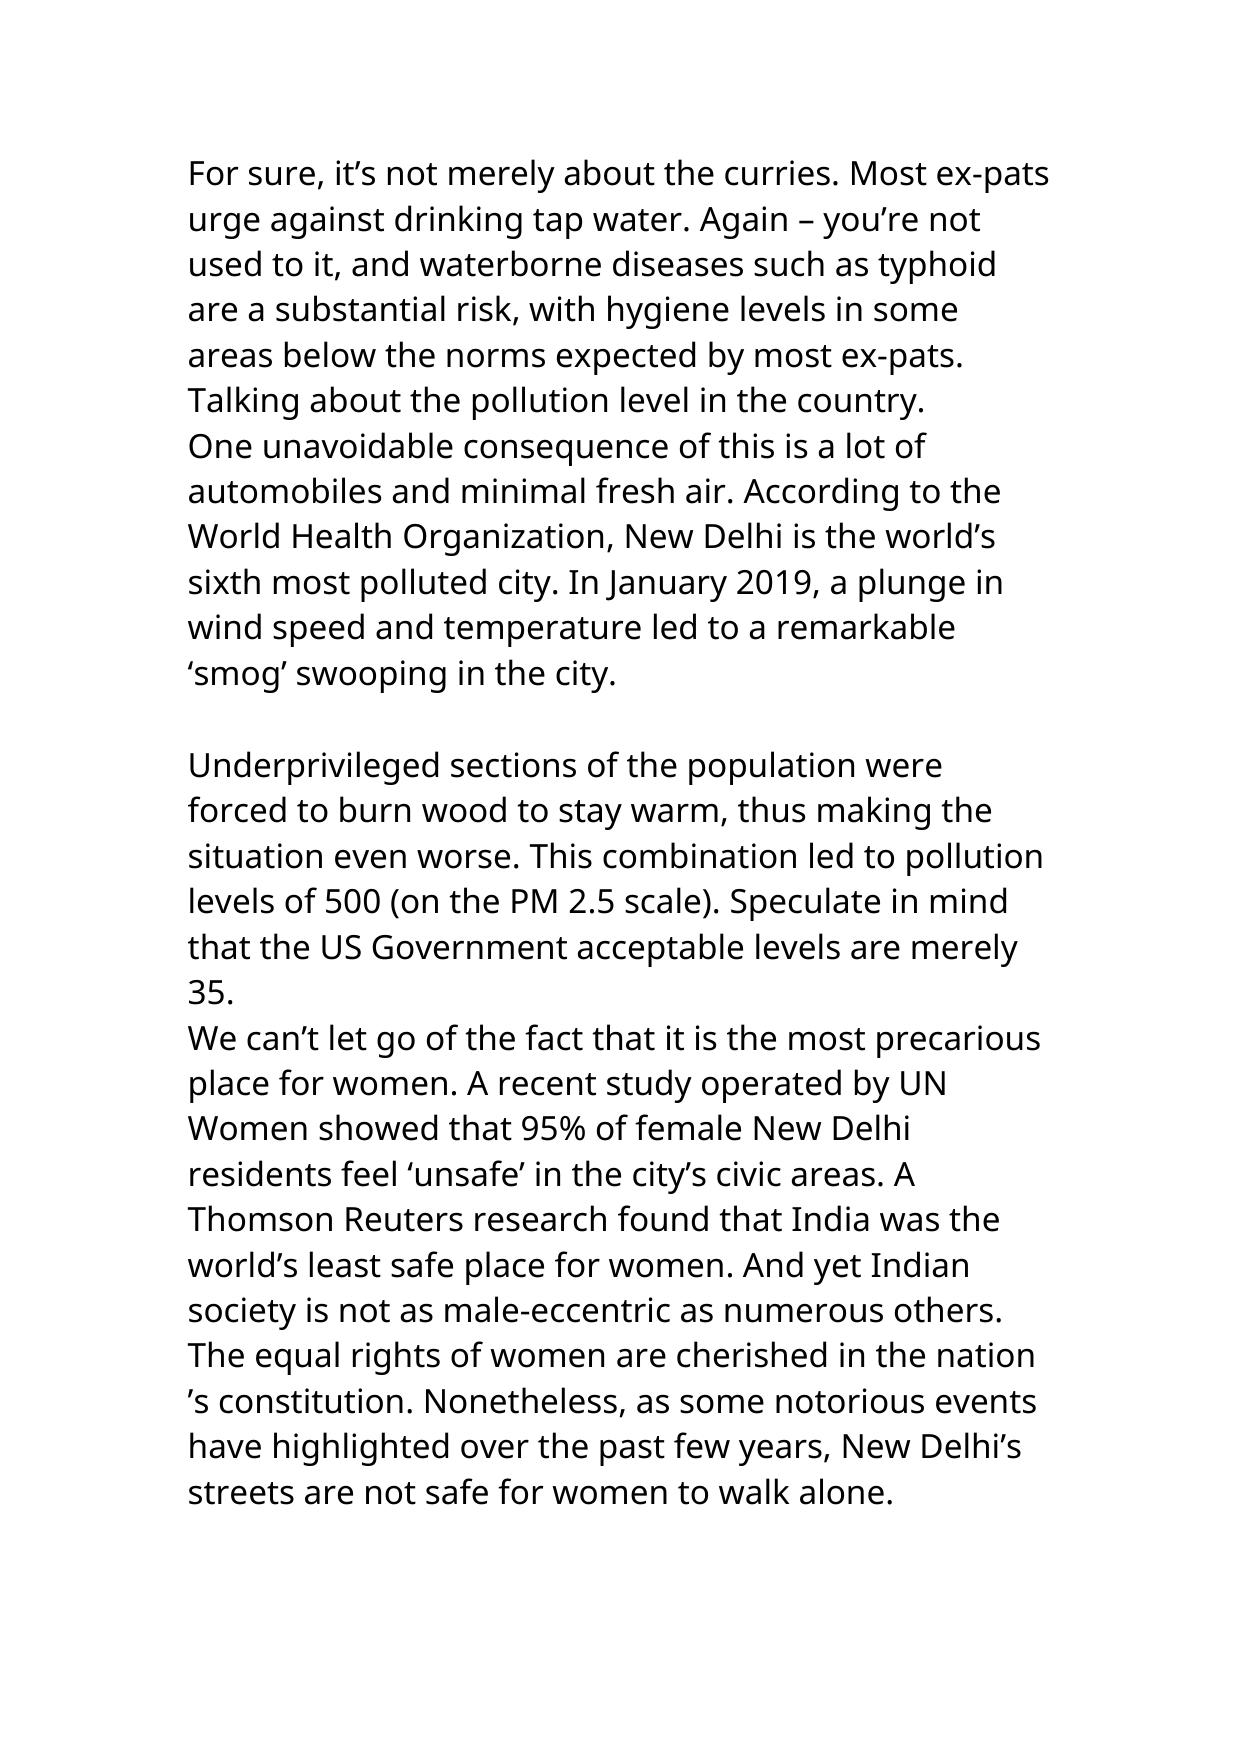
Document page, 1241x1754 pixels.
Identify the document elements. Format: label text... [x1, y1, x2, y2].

list For sure, it’s not merely about the curries. Most ex-pats urge against drinking tap water. Again – you’re not used to it, and waterborne diseases such as typhoid are a substantial risk, with hygiene levels in some areas below the norms expected by most ex-pats. Talking about the pollution level in the country. [187, 150, 1053, 422]
text One unavoidable consequence of this is a lot of automobiles and minimal fresh air. According to the World Health Organization, New Delhi is the world’s sixth most polluted city. In January 2019, a plunge in wind speed and temperature led to a remarkable ‘smog’ swooping in the city. [187, 422, 1053, 695]
text Underprivileged sections of the population were forced to burn wood to stay warm, thus making the situation even worse. This combination led to pollution levels of 500 (on the PM 2.5 scale). Speculate in mind that the US Government acceptable levels are merely 35. We can’t let go of the fact that it is the most precarious place for women. A recent study operated by UN Women showed that 95% of female New Delhi residents feel ‘unsafe’ in the city’s civic areas. A Thomson Reuters research found that India was the world’s least safe place for women. And yet Indian society is not as male-eccentric as numerous others. The equal rights of women are cherished in the nation ’s constitution. Nonetheless, as some notorious events have highlighted over the past few years, New Delhi’s streets are not safe for women to walk alone. [187, 742, 1053, 1514]
